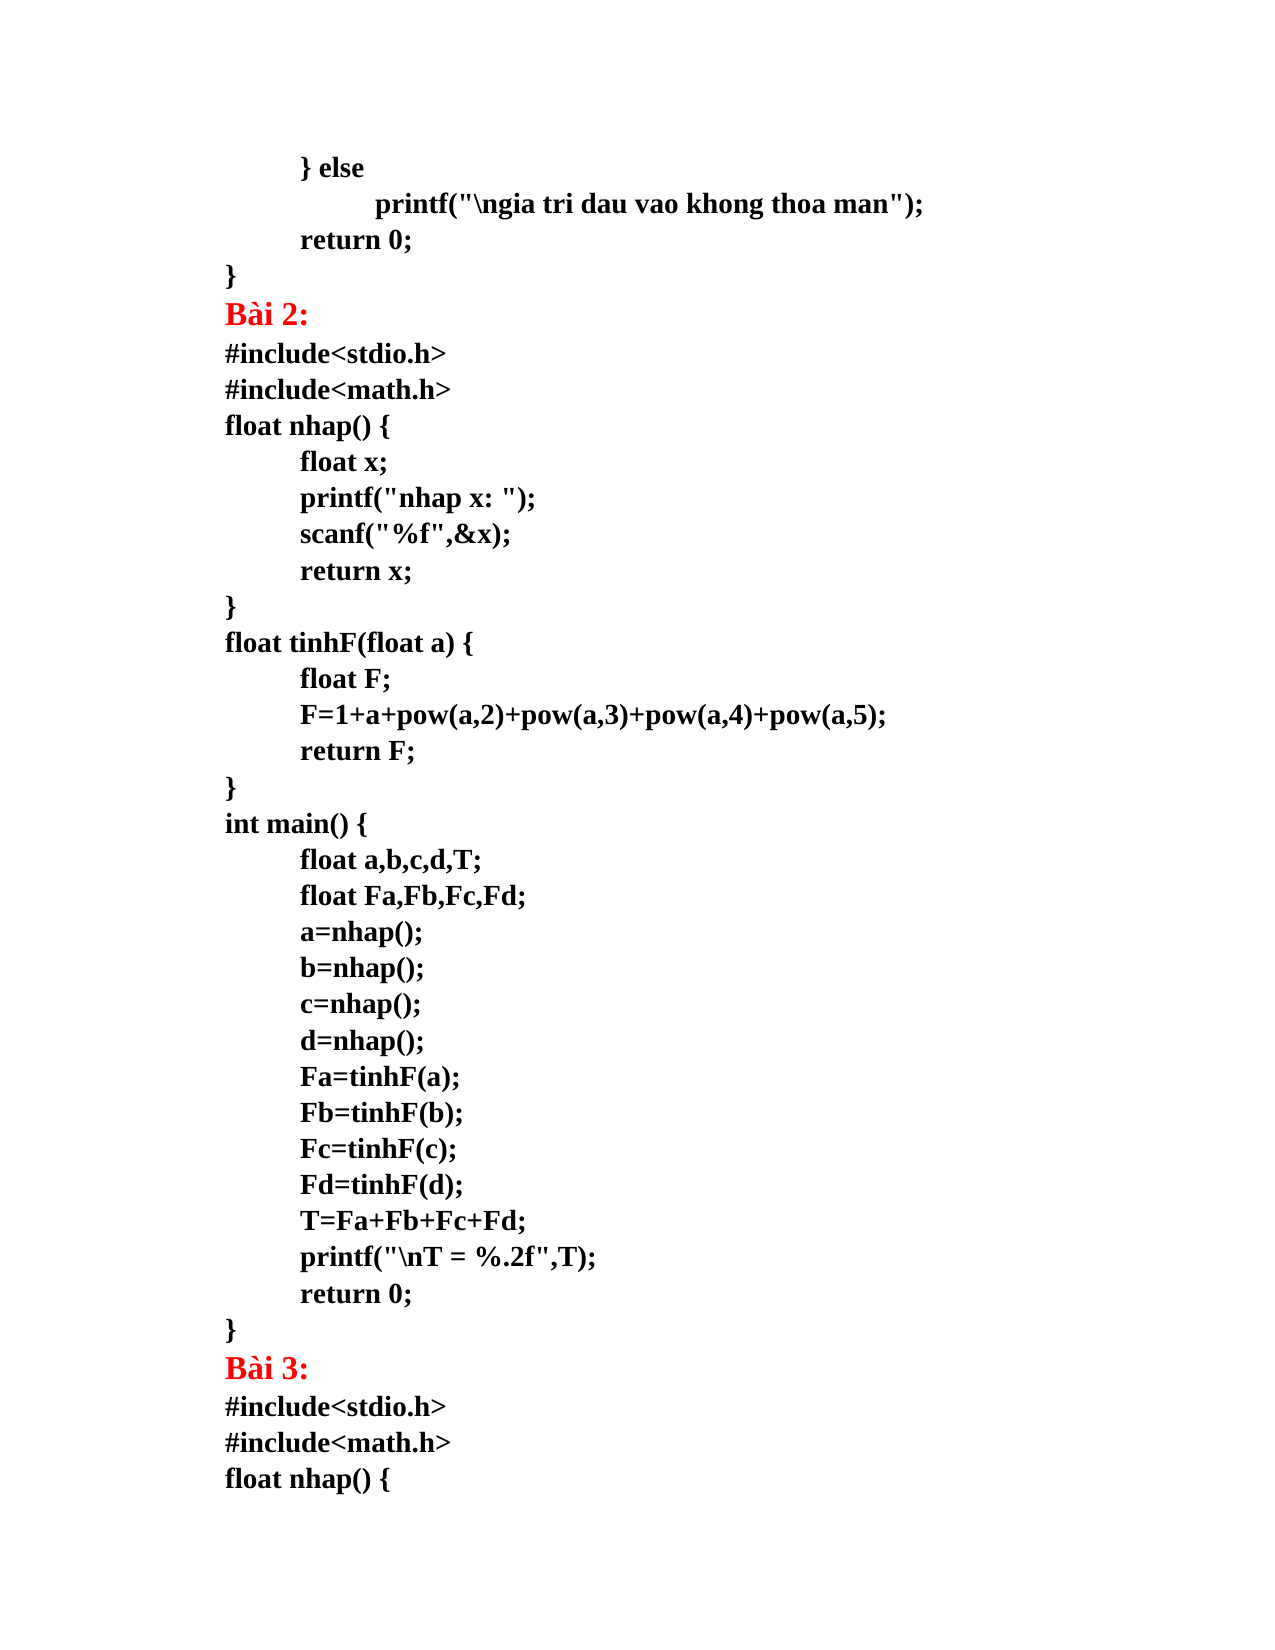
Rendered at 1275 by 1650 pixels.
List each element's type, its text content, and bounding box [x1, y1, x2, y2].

list c=nhap(); [225, 987, 1125, 1020]
list Fb=tinhF(b); [225, 1095, 1125, 1128]
list return 0; [225, 1276, 1125, 1309]
list Fc=tinhF(c); [225, 1131, 1125, 1165]
list } [225, 770, 1125, 803]
list b=nhap(); [225, 950, 1125, 984]
list Bài 3: [225, 1348, 1125, 1386]
list #include<stdio.h> [225, 336, 1125, 369]
list printf("nhap x: "); [225, 481, 1125, 514]
list float Fa,Fb,Fc,Fd; [225, 878, 1125, 912]
list float x; [225, 444, 1125, 478]
list int main() { [225, 806, 1125, 839]
list float F; [225, 661, 1125, 695]
list float nhap() { [225, 1462, 1125, 1495]
list #include<stdio.h> [225, 1389, 1125, 1423]
list Fa=tinhF(a); [225, 1059, 1125, 1092]
list } [225, 1312, 1125, 1345]
list T=Fa+Fb+Fc+Fd; [225, 1203, 1125, 1237]
list return F; [225, 733, 1125, 767]
list float tinhF(float a) { [225, 625, 1125, 659]
list scanf("%f",&x); [225, 517, 1125, 550]
list printf("\nT = %.2f",T); [225, 1239, 1125, 1273]
list float nhap() { [225, 408, 1125, 442]
list Bài 2: [225, 294, 1125, 333]
list #include<math.h> [225, 372, 1125, 406]
list printf("\ngia tri dau vao khong thoa man"); [225, 186, 1125, 220]
list } [225, 589, 1125, 622]
list Fd=tinhF(d); [225, 1167, 1125, 1201]
list float a,b,c,d,T; [225, 842, 1125, 876]
list return x; [225, 553, 1125, 586]
list return 0; [225, 222, 1125, 256]
list d=nhap(); [225, 1023, 1125, 1056]
list a=nhap(); [225, 914, 1125, 948]
list } else [225, 150, 1125, 183]
list F=1+a+pow(a,2)+pow(a,3)+pow(a,4)+pow(a,5); [225, 697, 1125, 731]
list #include<math.h> [225, 1426, 1125, 1459]
list } [225, 258, 1125, 292]
